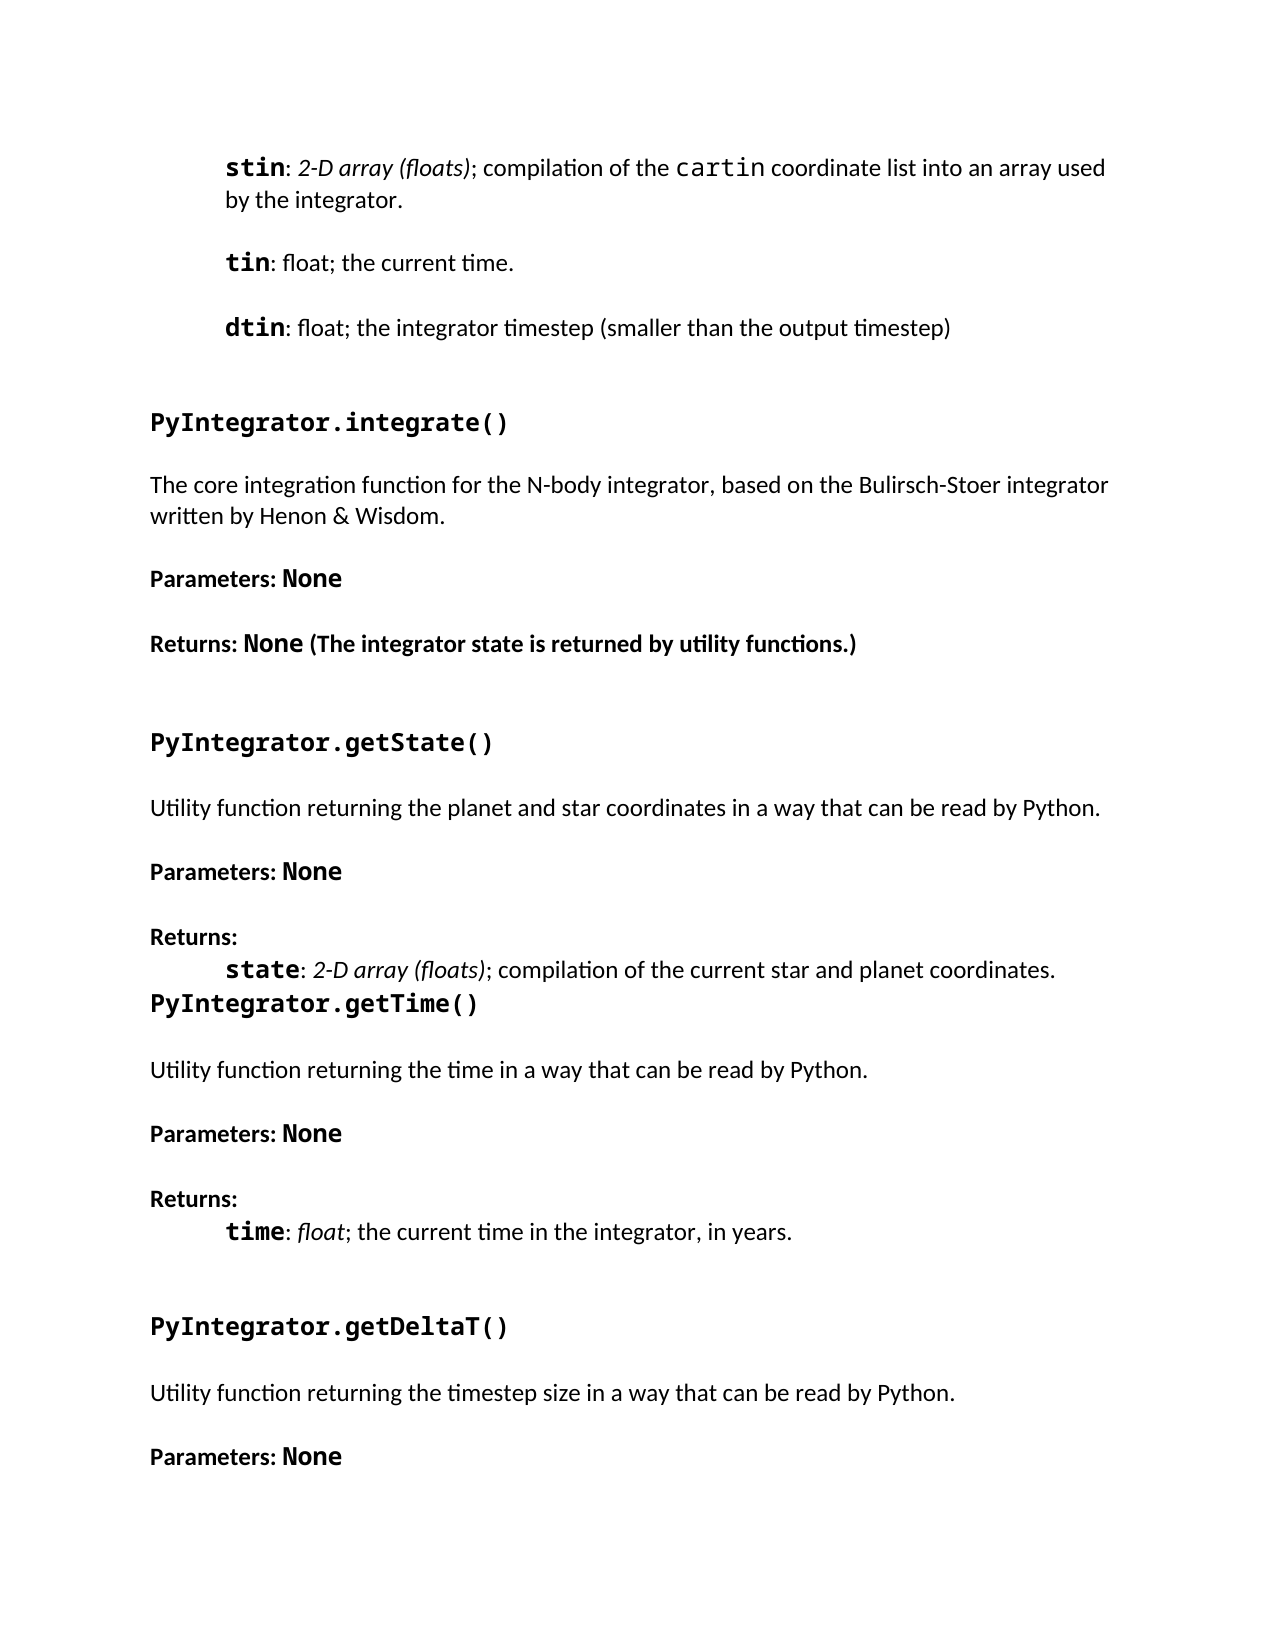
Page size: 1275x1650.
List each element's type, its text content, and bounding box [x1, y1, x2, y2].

text Parameters: None [150, 1438, 1125, 1472]
text Returns: [150, 1183, 1125, 1214]
text tin: float; the current time. [225, 245, 1125, 279]
text Returns: None (The integrator state is returned by utility functions.) [150, 626, 1125, 659]
text Parameters: None [150, 561, 1125, 595]
text Utility function returning the timestep size in a way that can be read by Python. [150, 1377, 1125, 1408]
text PyIntegrator.getDeltaT() [150, 1309, 1125, 1343]
text Utility function returning the planet and star coordinates in a way that can be read by Python. [150, 792, 1125, 823]
text stin: 2-D array (floats); compilation of the cartin coordinate list into an array used by the integrator. [225, 150, 1125, 214]
text The core integration function for the N-body integrator, based on the Bulirsch-Stoer integrator written by Henon & Wisdom. [150, 469, 1125, 530]
text time: float; the current time in the integrator, in years. [225, 1214, 1125, 1248]
text Returns: [150, 921, 1125, 952]
text PyIntegrator.getTime() [150, 986, 1125, 1020]
text PyIntegrator.getState() [150, 724, 1125, 758]
text Parameters: None [150, 1115, 1125, 1149]
text Parameters: None [150, 853, 1125, 887]
text state: 2-D array (floats); compilation of the current star and planet coordinates. [225, 952, 1125, 986]
text Utility function returning the time in a way that can be read by Python. [150, 1054, 1125, 1085]
text PyIntegrator.integrate() [150, 405, 1125, 439]
text dtin: float; the integrator timestep (smaller than the output timestep) [225, 310, 1125, 344]
